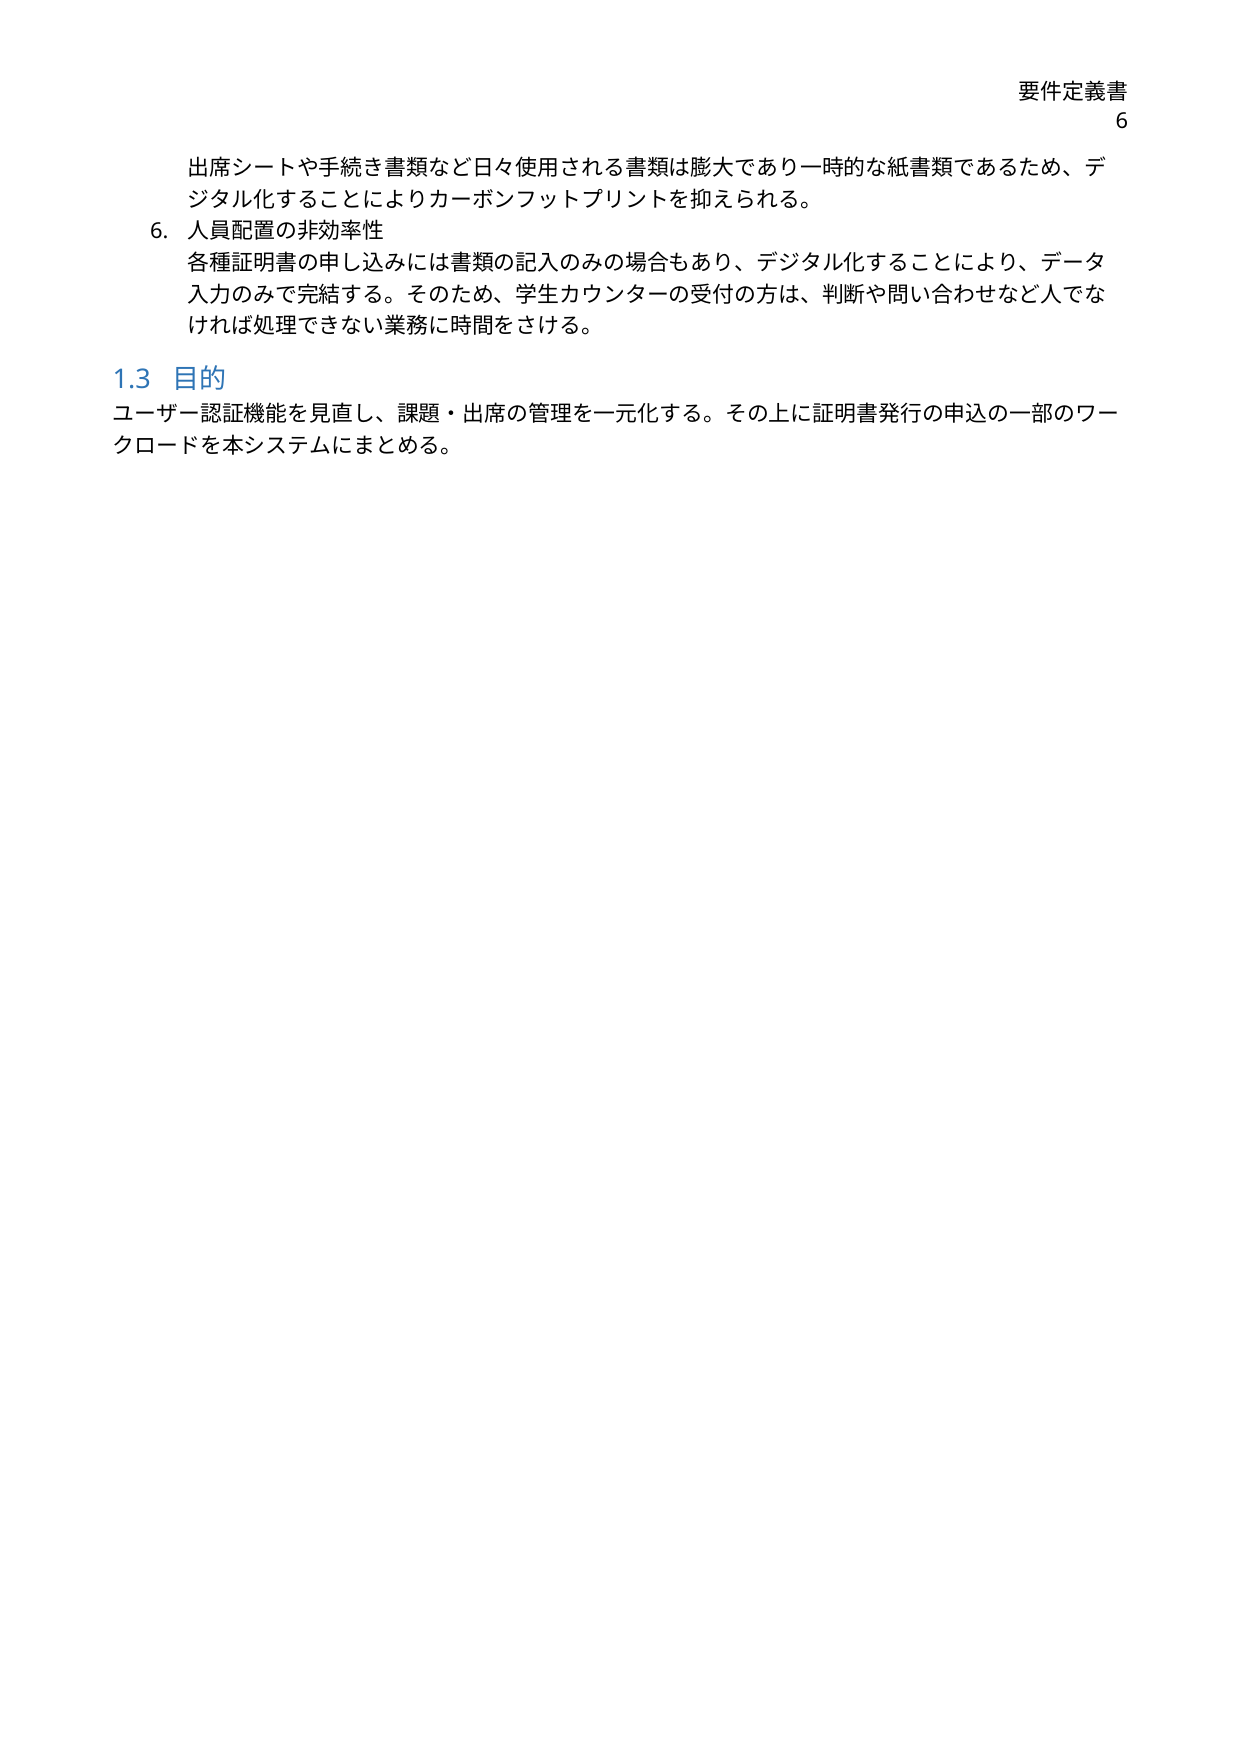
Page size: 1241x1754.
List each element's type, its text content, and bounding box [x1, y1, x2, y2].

text ユーザー認証機能を見直し、課題・出席の管理を一元化する。その上に証明書発行の申込の一部のワークロードを本システムにまとめる。 [112, 396, 1128, 459]
subtitle 目的 [112, 357, 1128, 396]
list 各種証明書の申し込みには書類の記入のみの場合もあり、デジタル化することにより、データ入力のみで完結する。そのため、学生カウンターの受付の方は、判断や問い合わせなど人でなければ処理できない業務に時間をさける。 [187, 245, 1128, 340]
list 出席シートや手続き書類など日々使用される書類は膨大であり一時的な紙書類であるため、デジタル化することによりカーボンフットプリントを抑えられる。 [187, 150, 1128, 213]
list 人員配置の非効率性 [150, 213, 1128, 245]
